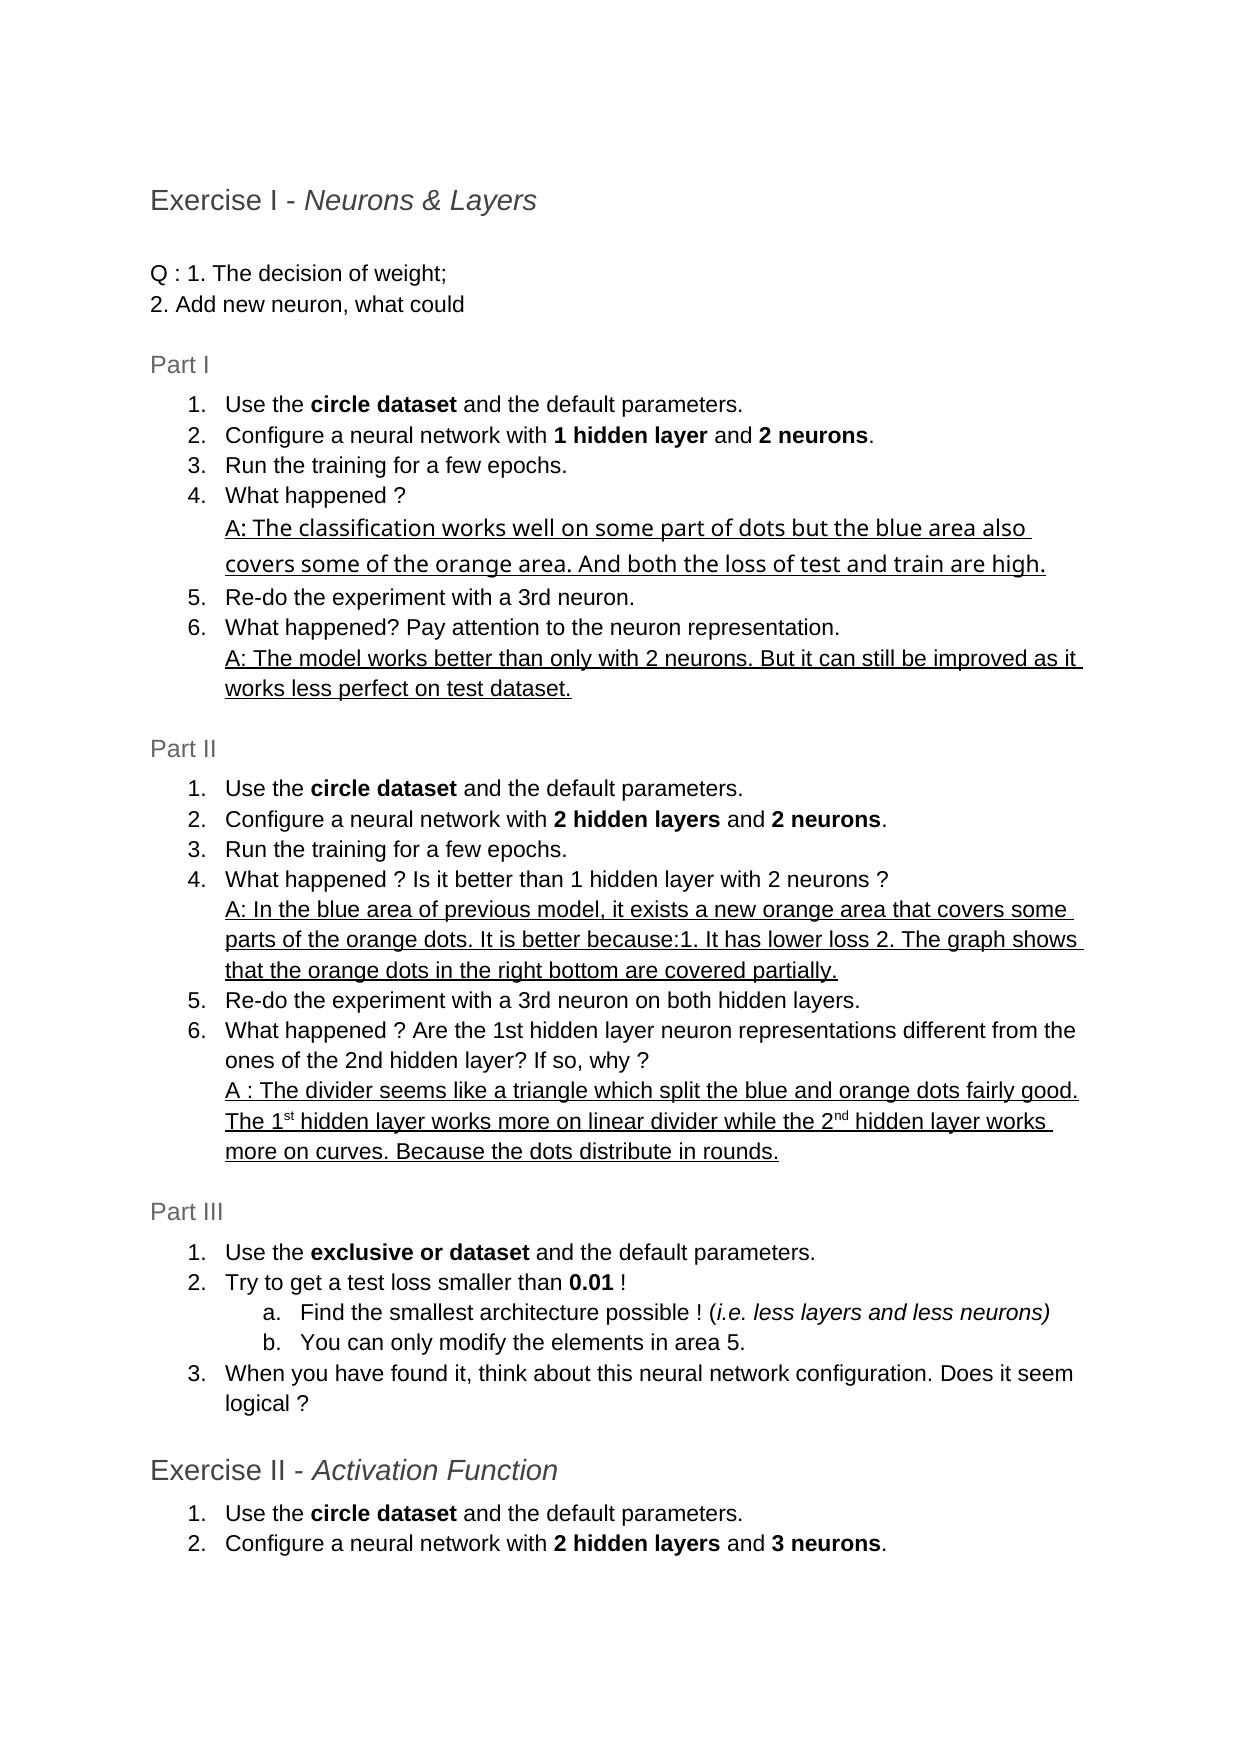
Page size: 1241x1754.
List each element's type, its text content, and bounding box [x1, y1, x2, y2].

subtitle Part III [150, 1197, 1090, 1226]
text A: In the blue area of previous model, it exists a new orange area that covers some parts of the orange dots. It is better because:1. It has lower loss 2. The graph shows that the orange dots in the right bottom are covered partially. [225, 896, 1090, 983]
text A : The divider seems like a triangle which split the blue and orange dots fairly good. [225, 1077, 1090, 1104]
subtitle Exercise I - Neurons & Layers [150, 183, 1090, 217]
list Run the training for a few epochs. [187, 452, 1090, 478]
list Configure a neural network with 1 hidden layer and 2 neurons. [187, 422, 1090, 448]
list What happened ? Are the 1st hidden layer neuron representations different from the ones of the 2nd hidden layer? If so, why ? [187, 1017, 1090, 1074]
text A: The classification works well on some part of dots but the blue area also covers some of the orange area. And both the loss of test and train are high. [225, 512, 1090, 579]
list Run the training for a few epochs. [187, 836, 1090, 862]
list Use the circle dataset and the default parameters. [187, 775, 1090, 802]
list Configure a neural network with 2 hidden layers and 3 neurons. [187, 1530, 1090, 1557]
subtitle Part I [150, 350, 1090, 379]
list Use the circle dataset and the default parameters. [187, 391, 1090, 418]
list Use the circle dataset and the default parameters. [187, 1500, 1090, 1526]
subtitle Part II [150, 734, 1090, 763]
list What happened ? Is it better than 1 hidden layer with 2 neurons ? [187, 866, 1090, 892]
text Q : 1. The decision of weight; [150, 260, 1090, 287]
list Find the smallest architecture possible ! (i.e. less layers and less neurons) [262, 1299, 1090, 1325]
list You can only modify the elements in area 5. [262, 1329, 1090, 1356]
list Re-do the experiment with a 3rd neuron on both hidden layers. [187, 987, 1090, 1013]
list Re-do the experiment with a 3rd neuron. [187, 584, 1090, 610]
text The 1st hidden layer works more on linear divider while the 2nd hidden layer works more on curves. Because the dots distribute in rounds. [225, 1108, 1090, 1164]
subtitle Exercise II - Activation Function [150, 1453, 1090, 1487]
text A: The model works better than only with 2 neurons. But it can still be improved as it works less perfect on test dataset. [225, 644, 1090, 701]
list Configure a neural network with 2 hidden layers and 2 neurons. [187, 806, 1090, 832]
list Try to get a test loss smaller than 0.01 ! [187, 1269, 1090, 1295]
list What happened? Pay attention to the neuron representation. [187, 614, 1090, 641]
text 2. Add new neuron, what could [150, 291, 1090, 317]
list Use the exclusive or dataset and the default parameters. [187, 1239, 1090, 1265]
list When you have found it, think about this neural network configuration. Does it seem logical ? [187, 1359, 1090, 1416]
list What happened ? [187, 482, 1090, 508]
